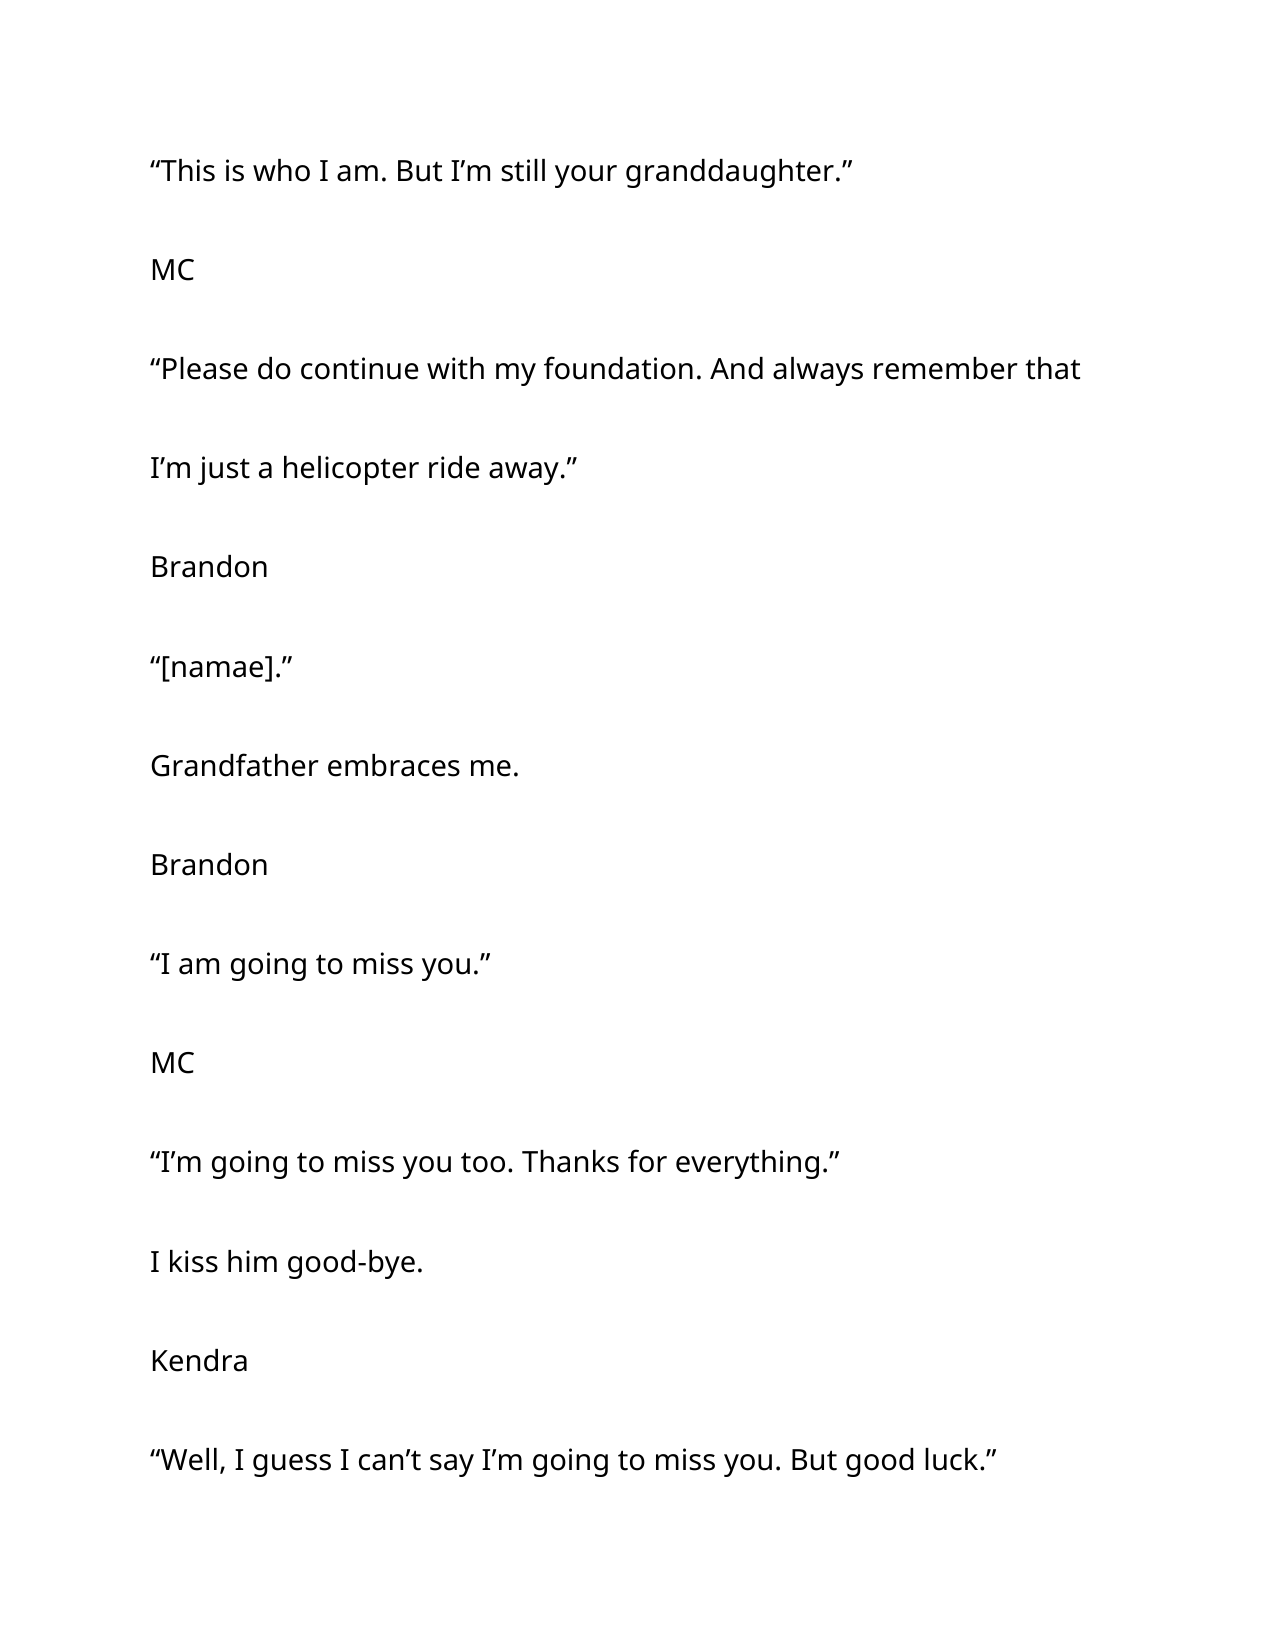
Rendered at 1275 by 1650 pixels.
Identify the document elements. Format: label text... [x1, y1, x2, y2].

text “I’m going to miss you too. Thanks for everything.” [150, 1142, 1125, 1181]
text “[namae].” [150, 646, 1125, 686]
text “Well, I guess I can’t say I’m going to miss you. But good luck.” [150, 1439, 1125, 1479]
text MC [150, 1042, 1125, 1082]
text I kiss him good-bye. [150, 1241, 1125, 1281]
text MC [150, 249, 1125, 289]
text Kendra [150, 1340, 1125, 1380]
text Grandfather embraces me. [150, 745, 1125, 785]
text Brandon [150, 547, 1125, 586]
text “I am going to miss you.” [150, 943, 1125, 983]
text “This is who I am. But I’m still your granddaughter.” [150, 150, 1125, 190]
text Brandon [150, 844, 1125, 884]
text “Please do continue with my foundation. And always remember that I’m just a helicopter ride away.” [150, 348, 1125, 487]
